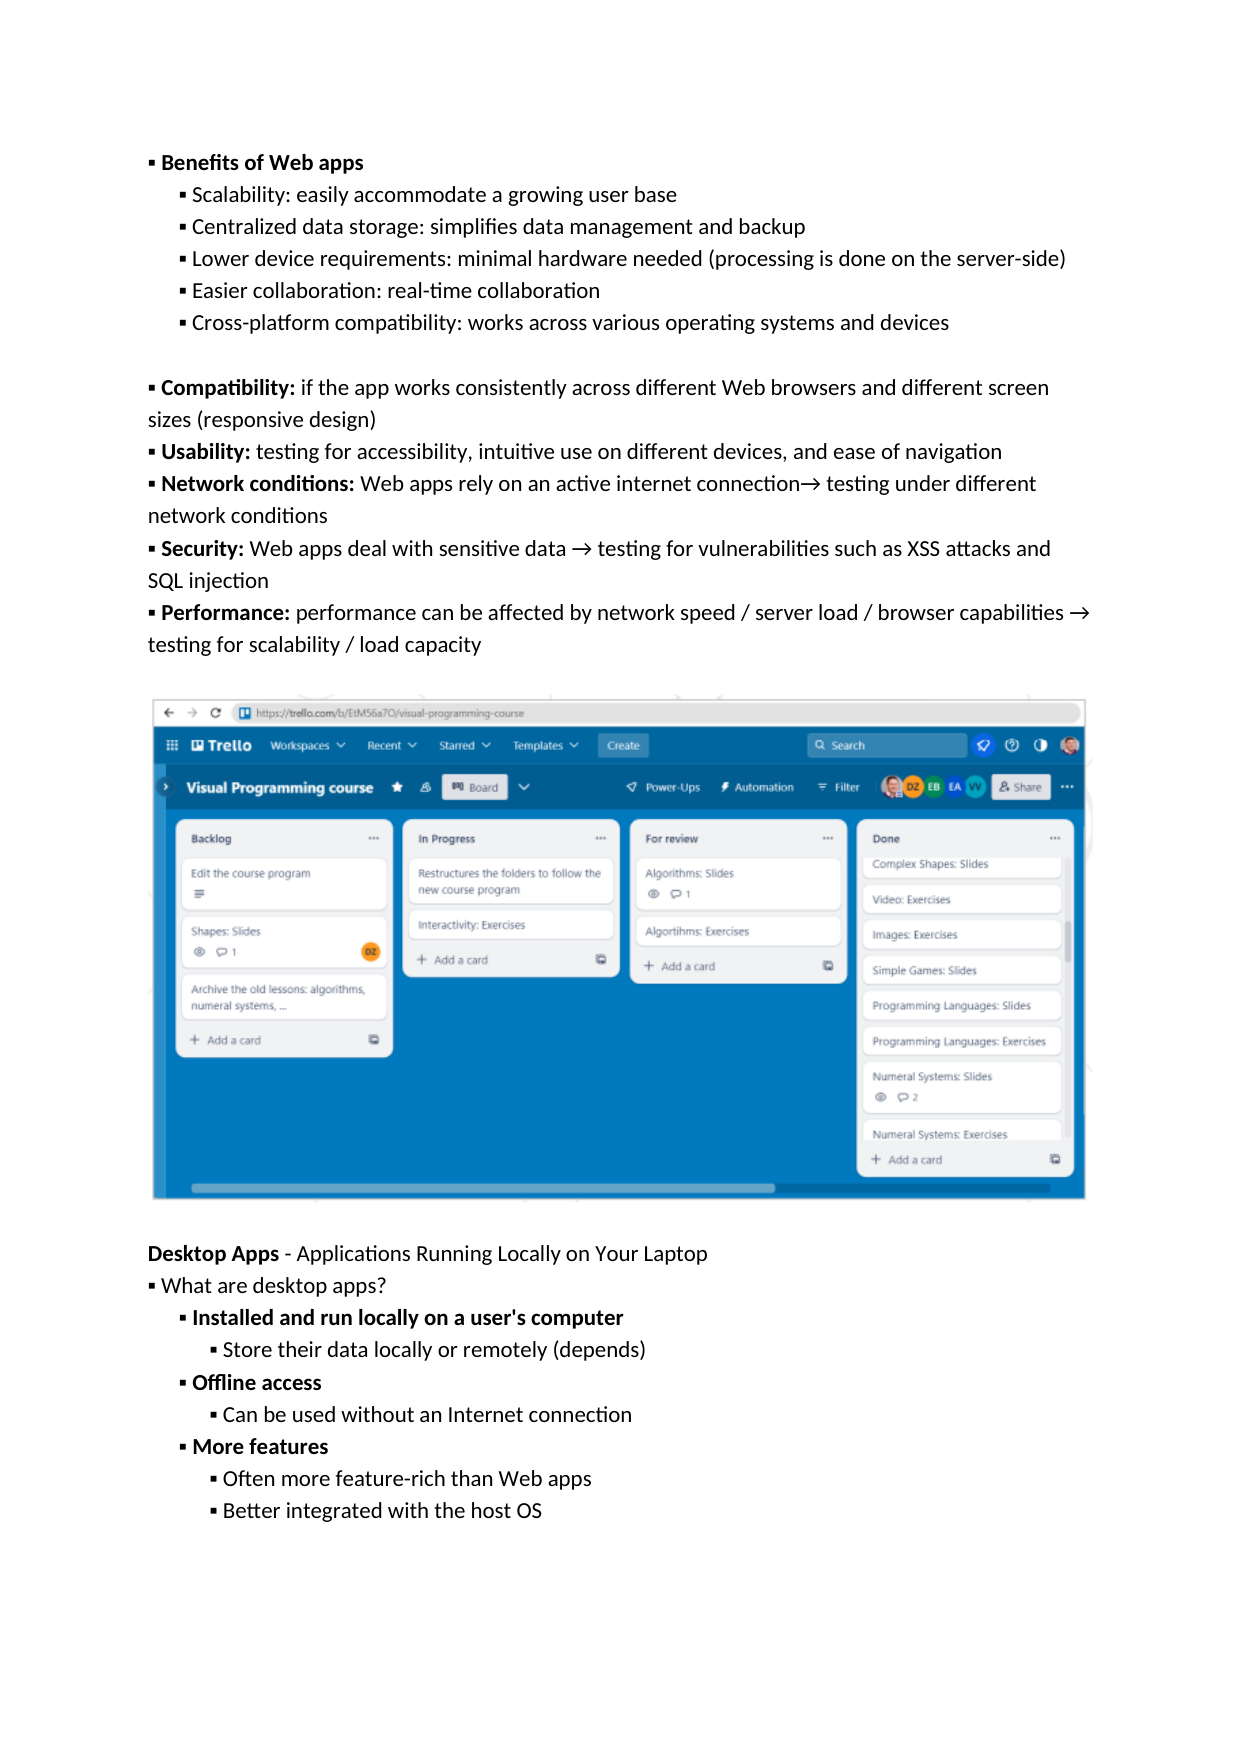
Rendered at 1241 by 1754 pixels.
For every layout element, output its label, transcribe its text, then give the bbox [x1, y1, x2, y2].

picture [147, 694, 1093, 1203]
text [148, 1203, 1093, 1589]
